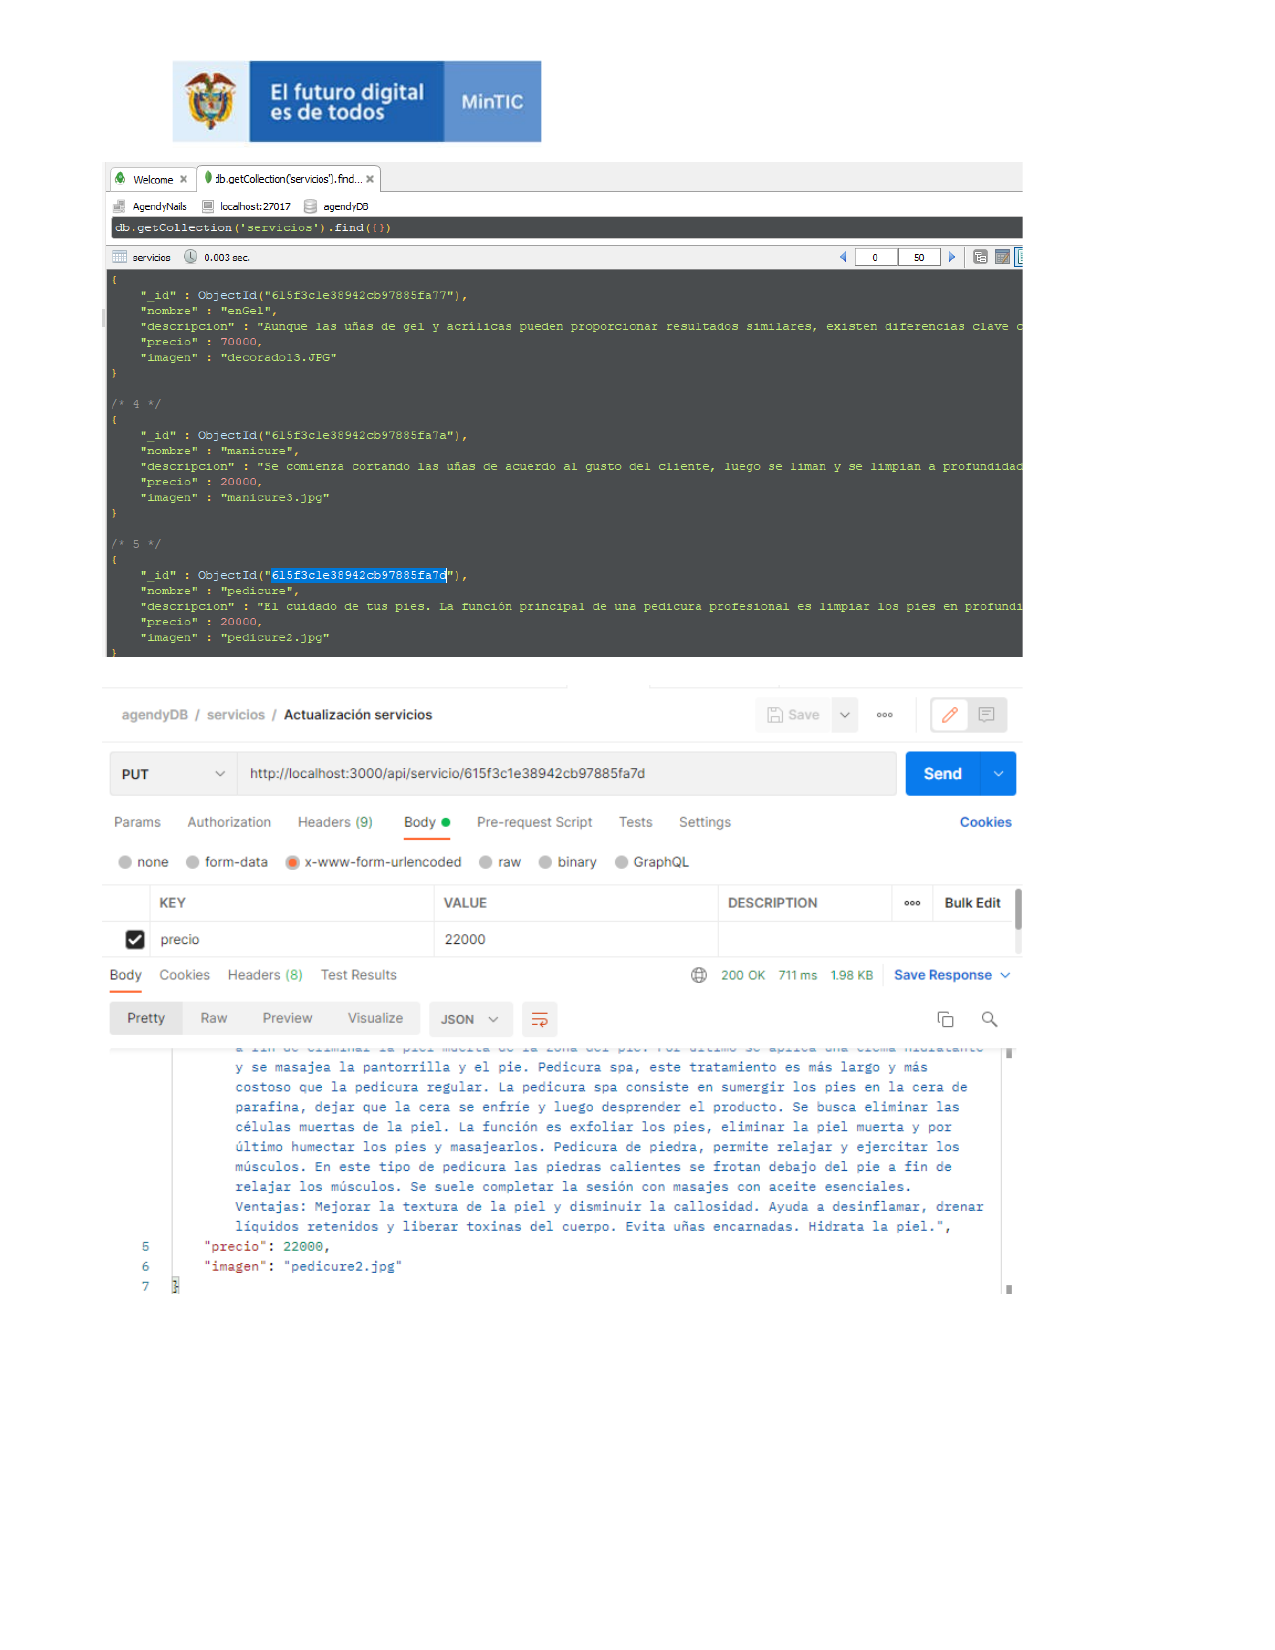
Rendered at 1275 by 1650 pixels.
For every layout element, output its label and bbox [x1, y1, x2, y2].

picture [172, 60, 542, 148]
picture [102, 162, 1023, 657]
picture [102, 685, 1023, 1294]
